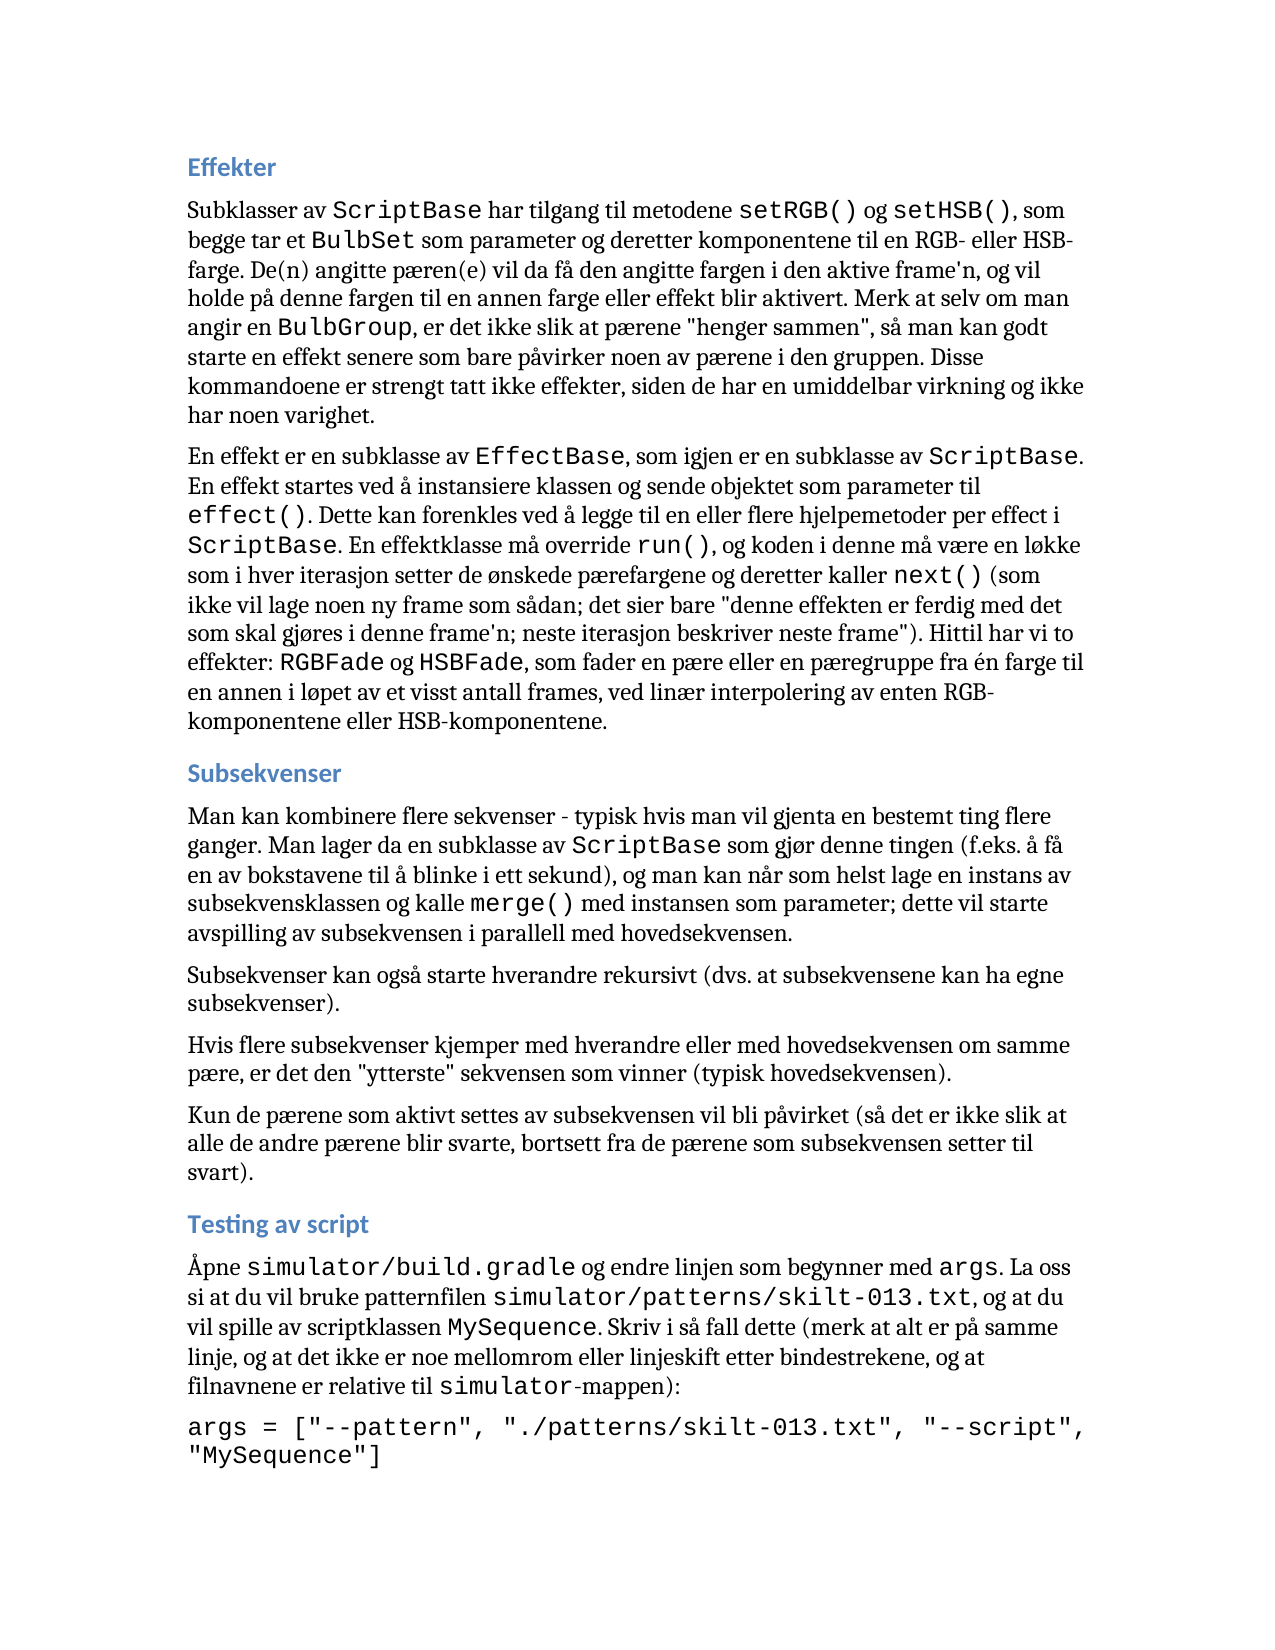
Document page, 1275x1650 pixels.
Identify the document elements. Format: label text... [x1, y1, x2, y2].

text En effekt er en subklasse av EffectBase, som igjen er en subklasse av ScriptBase. En effekt startes ved å instansiere klassen og sende objektet som parameter til effect(). Dette kan forenkles ved å legge til en eller flere hjelpemetoder per effect i ScriptBase. En effektklasse må override run(), og koden i denne må være en løkke som i hver iterasjon setter de ønskede pærefargene og deretter kaller next() (som ikke vil lage noen ny frame som sådan; det sier bare "denne effekten er ferdig med det som skal gjøres i denne frame'n; neste iterasjon beskriver neste frame"). Hittil har vi to effekter: RGBFade og HSBFade, som fader en pære eller en pæregruppe fra én farge til en annen i løpet av et visst antall frames, ved linær interpolering av enten RGB-komponentene eller HSB-komponentene. [187, 442, 1087, 736]
text Hvis flere subsekvenser kjemper med hverandre eller med hovedsekvensen om samme pære, er det den "ytterste" sekvensen som vinner (typisk hovedsekvensen). [187, 1031, 1087, 1088]
text Subsekvenser kan også starte hverandre rekursivt (dvs. at subsekvensene kan ha egne subsekvenser). [187, 961, 1087, 1018]
text args = ["--pattern", "./patterns/skilt-013.txt", "--script", "MySequence"] [187, 1414, 1087, 1471]
subtitle Effekter [187, 150, 1087, 183]
text Subklasser av ScriptBase har tilgang til metodene setRGB() og setHSB(), som begge tar et BulbSet som parameter og deretter komponentene til en RGB- eller HSB- farge. De(n) angitte pæren(e) vil da få den angitte fargen i den aktive frame'n, og vil holde på denne fargen til en annen farge eller effekt blir aktivert. Merk at selv om man angir en BulbGroup, er det ikke slik at pærene "henger sammen", så man kan godt starte en effekt senere som bare påvirker noen av pærene i den gruppen. Disse kommandoene er strengt tatt ikke effekter, siden de har en umiddelbar virkning og ikke har noen varighet. [187, 196, 1087, 429]
text Åpne simulator/build.gradle og endre linjen som begynner med args. La oss si at du vil bruke patternfilen simulator/patterns/skilt-013.txt, og at du vil spille av scriptklassen MySequence. Skriv i så fall dette (merk at alt er på samme linje, og at det ikke er noe mellomrom eller linjeskift etter bindestrekene, og at filnavnene er relative til simulator-mappen): [187, 1253, 1087, 1402]
text Kun de pærene som aktivt settes av subsekvensen vil bli påvirket (så det er ikke slik at alle de andre pærene blir svarte, bortsett fra de pærene som subsekvensen setter til svart). [187, 1101, 1087, 1187]
subtitle Subsekvenser [187, 756, 1087, 789]
subtitle Testing av script [187, 1208, 1087, 1241]
text Man kan kombinere flere sekvenser - typisk hvis man vil gjenta en bestemt ting flere ganger. Man lager da en subklasse av ScriptBase som gjør denne tingen (f.eks. å få en av bokstavene til å blinke i ett sekund), og man kan når som helst lage en instans av subsekvensklassen og kalle merge() med instansen som parameter; dette vil starte avspilling av subsekvensen i parallell med hovedsekvensen. [187, 802, 1087, 948]
